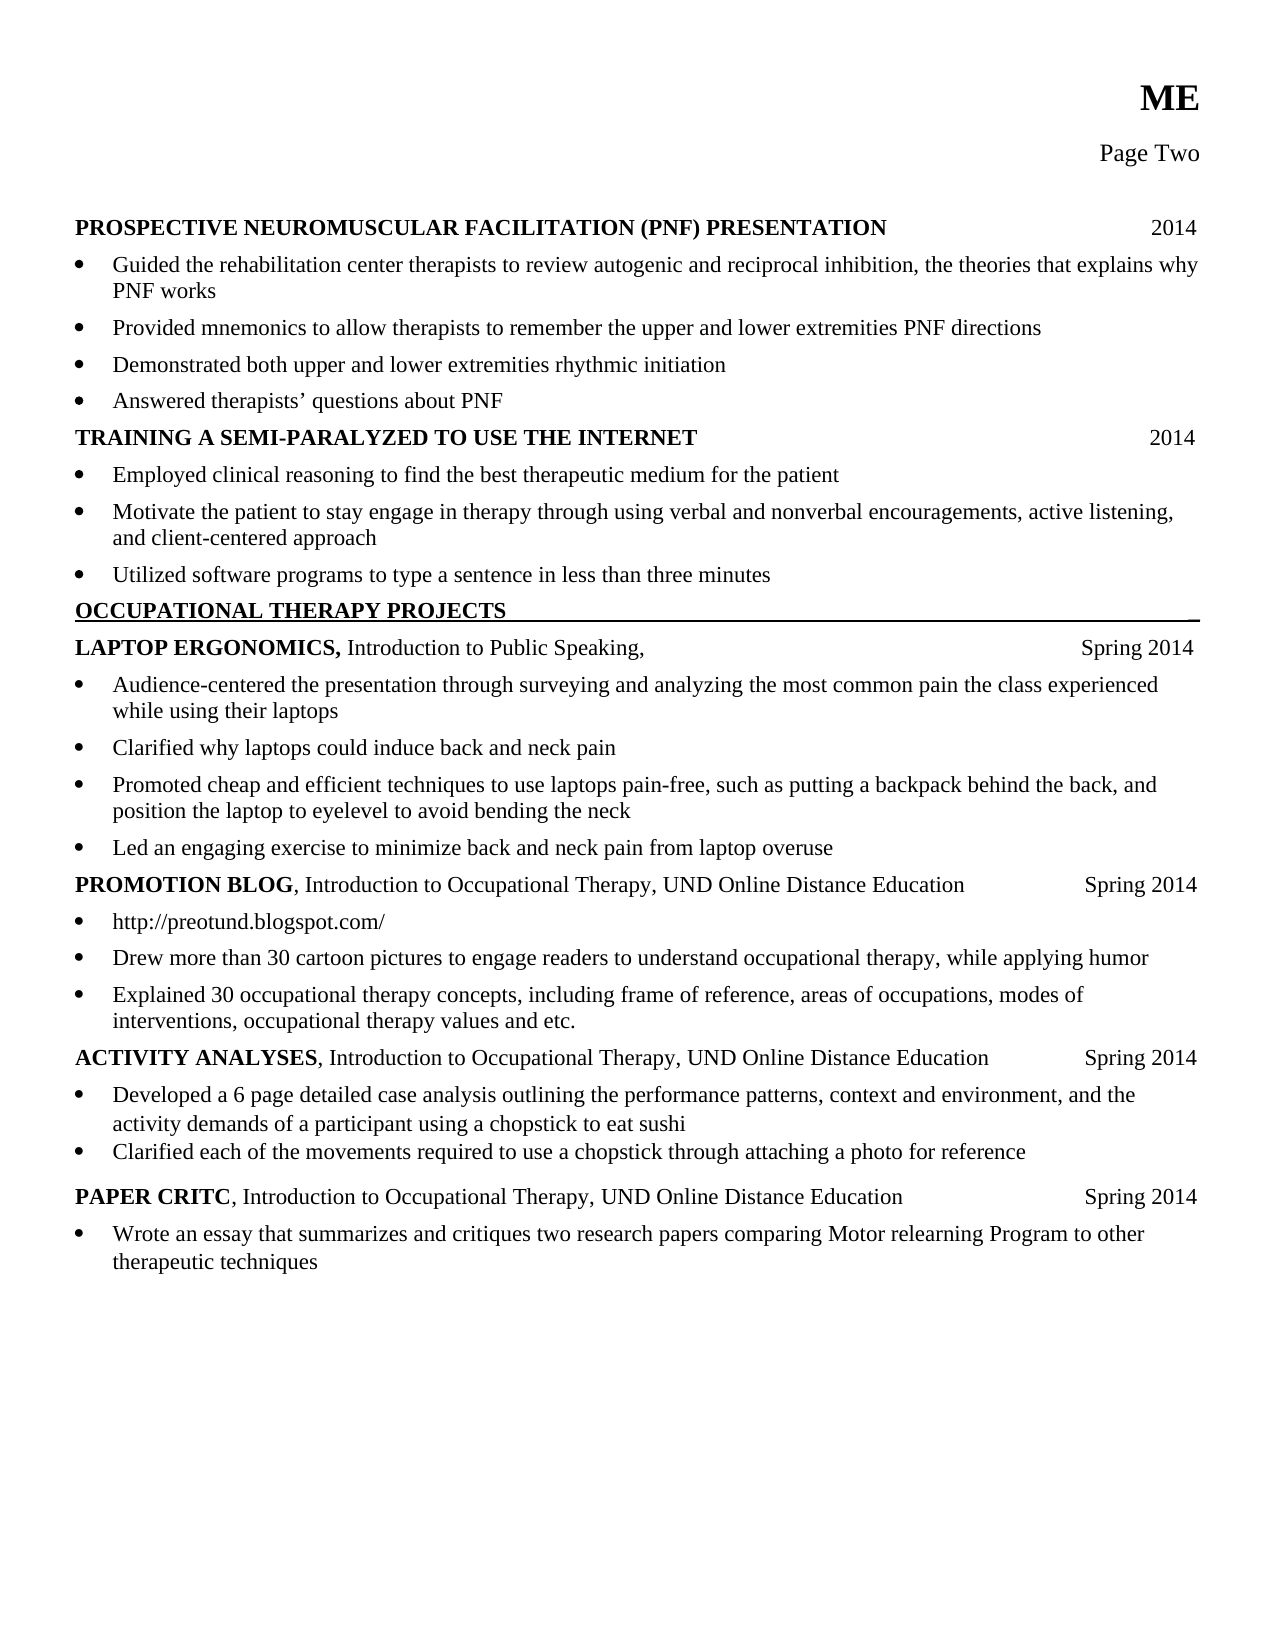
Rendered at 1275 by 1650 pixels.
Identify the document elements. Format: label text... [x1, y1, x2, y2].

list Demonstrated both upper and lower extremities rhythmic initiation [75, 351, 1200, 377]
text LAPTOP ERGONOMICS, Introduction to Public Speaking, Spring 2014 [75, 634, 1200, 661]
list Wrote an essay that summarizes and critiques two research papers comparing Motor relearning Program to other therapeutic techniques [75, 1220, 1200, 1275]
list Clarified why laptops could induce back and neck pain [75, 734, 1200, 761]
list Guided the rehabilitation center therapists to review autogenic and reciprocal inhibition, the theories that explains why PNF works [75, 251, 1200, 303]
list Provided mnemonics to allow therapists to remember the upper and lower extremities PNF directions [75, 314, 1200, 340]
text PAPER CRITC, Introduction to Occupational Therapy, UND Online Distance Education Spring 2014 [75, 1183, 1200, 1209]
text TRAINING A SEMI-PARALYZED TO USE THE INTERNET 2014 [75, 424, 1200, 451]
text OCCUPATIONAL THERAPY PROJECTS _ [75, 598, 1200, 620]
list Audience-centered the presentation through surveying and analyzing the most common pain the class experienced while using their laptops [75, 671, 1200, 724]
list Clarified each of the movements required to use a chopstick through attaching a photo for reference [75, 1138, 1200, 1164]
text PROMOTION BLOG, Introduction to Occupational Therapy, UND Online Distance Education Spring 2014 [75, 871, 1200, 897]
list Drew more than 30 cartoon pictures to engage readers to understand occupational therapy, while applying humor [75, 944, 1200, 971]
list http://preotund.blogspot.com/ [75, 908, 1200, 934]
list Motivate the patient to stay engage in therapy through using verbal and nonverbal encouragements, active listening, and client-centered approach [75, 498, 1200, 550]
list Led an engaging exercise to minimize back and neck pain from laptop overuse [75, 834, 1200, 861]
text PROSPECTIVE NEUROMUSCULAR FACILITATION (PNF) PRESENTATION 2014 [75, 214, 1200, 240]
list Explained 30 occupational therapy concepts, including frame of reference, areas of occupations, modes of interventions, occupational therapy values and etc. [75, 981, 1200, 1034]
list Developed a 6 page detailed case analysis outlining the performance patterns, context and environment, and the activity demands of a participant using a chopstick to eat sushi [75, 1081, 1200, 1136]
list Employed clinical reasoning to find the best therapeutic medium for the patient [75, 461, 1200, 487]
list Answered therapists’ questions about PNF [75, 387, 1200, 414]
list Promoted cheap and efficient techniques to use laptops pain-free, such as putting a backpack behind the back, and position the laptop to eyelevel to avoid bending the neck [75, 771, 1200, 824]
list Utilized software programs to type a sentence in less than three minutes [75, 561, 1200, 587]
text ACTIVITY ANALYSES, Introduction to Occupational Therapy, UND Online Distance Education Spring 2014 [75, 1044, 1200, 1071]
